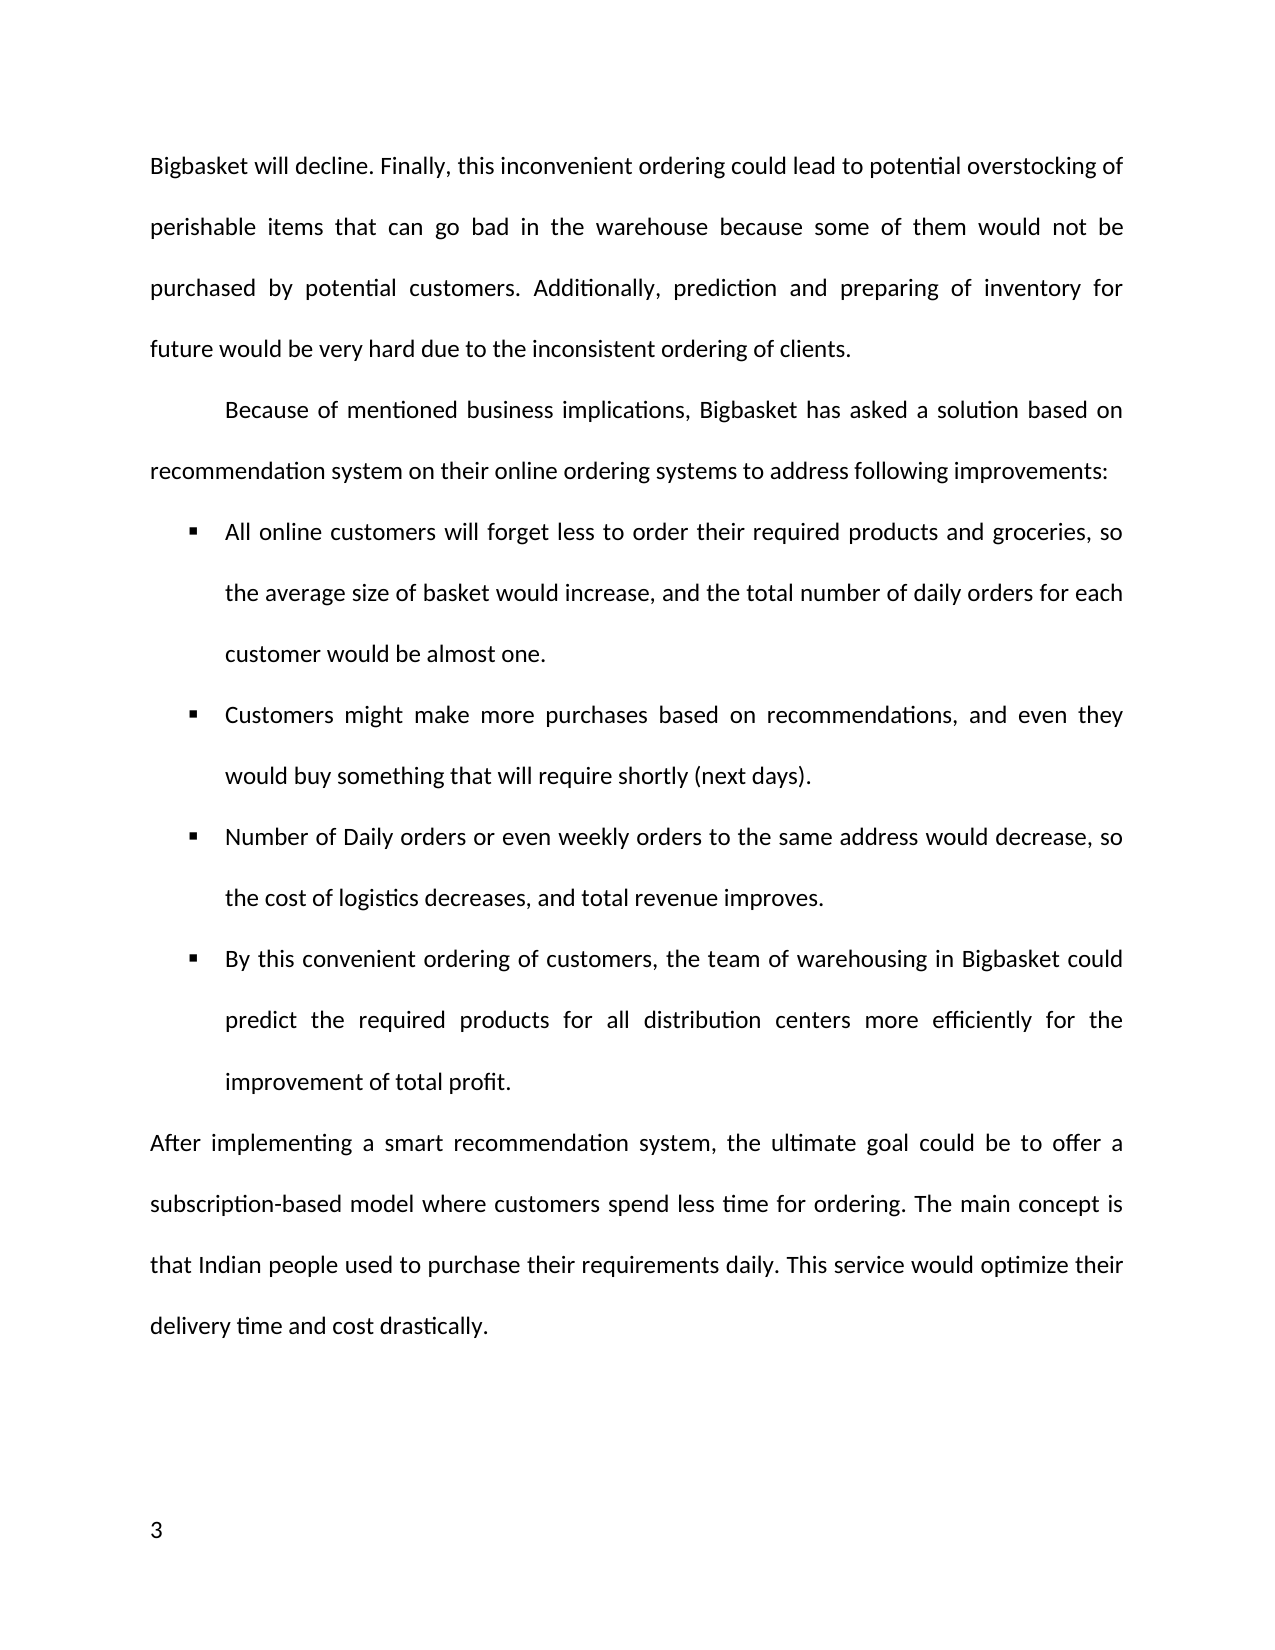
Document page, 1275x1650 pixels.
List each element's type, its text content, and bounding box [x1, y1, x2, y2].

list Number of Daily orders or even weekly orders to the same address would decrease, so the cost of logistics decreases, and total revenue improves. [187, 821, 1125, 913]
text After implementing a smart recommendation system, the ultimate goal could be to offer a subscription-based model where customers spend less time for ordering. The main concept is that Indian people used to purchase their requirements daily. This service would optimize their delivery time and cost drastically. [150, 1127, 1125, 1340]
list Customers might make more purchases based on recommendations, and even they would buy something that will require shortly (next days). [187, 699, 1125, 791]
list By this convenient ordering of customers, the team of warehousing in Bigbasket could predict the required products for all distribution centers more efficiently for the improvement of total profit. [187, 943, 1125, 1096]
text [150, 150, 1125, 364]
text Because of mentioned business implications, Bigbasket has asked a solution based on recommendation system on their online ordering systems to address following improvements: [150, 394, 1125, 486]
list All online customers will forget less to order their required products and groceries, so the average size of basket would increase, and the total number of daily orders for each customer would be almost one. [187, 516, 1125, 669]
